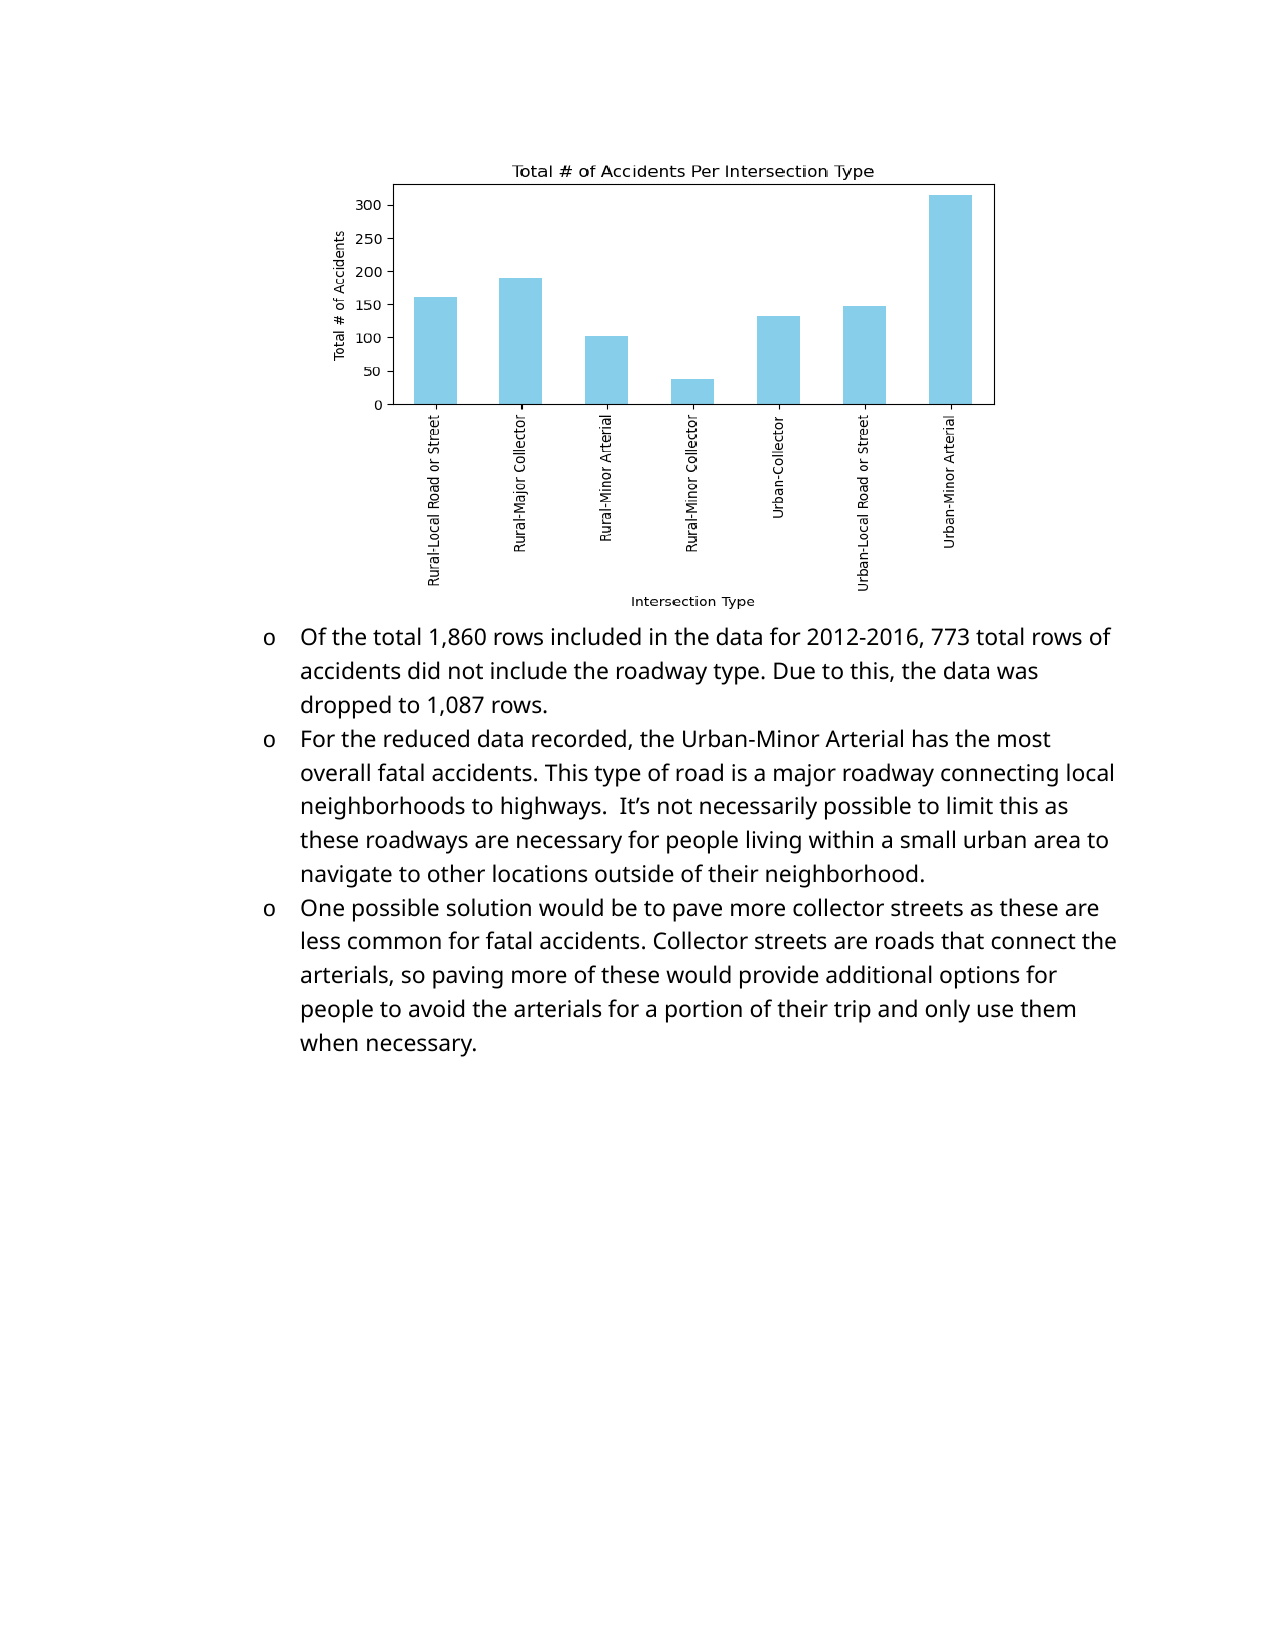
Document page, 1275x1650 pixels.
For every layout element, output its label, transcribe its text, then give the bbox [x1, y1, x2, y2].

list One possible solution would be to pave more collector streets as these are less common for fatal accidents. Collector streets are roads that connect the arterials, so paving more of these would provide additional options for people to avoid the arterials for a portion of their trip and only use them when necessary. [262, 891, 1125, 1058]
list For the reduced data recorded, the Urban-Minor Arterial has the most overall fatal accidents. This type of road is a major roadway connecting local neighborhoods to highways. It’s not necessarily possible to limit this as these roadways are necessary for people living within a small urban area to navigate to other locations outside of their neighborhood. [262, 723, 1125, 889]
list Of the total 1,860 rows included in the data for 2012-2016, 773 total rows of accidents did not include the roadway type. Due to this, the data was dropped to 1,087 rows. [262, 621, 1125, 720]
picture [327, 150, 1024, 619]
